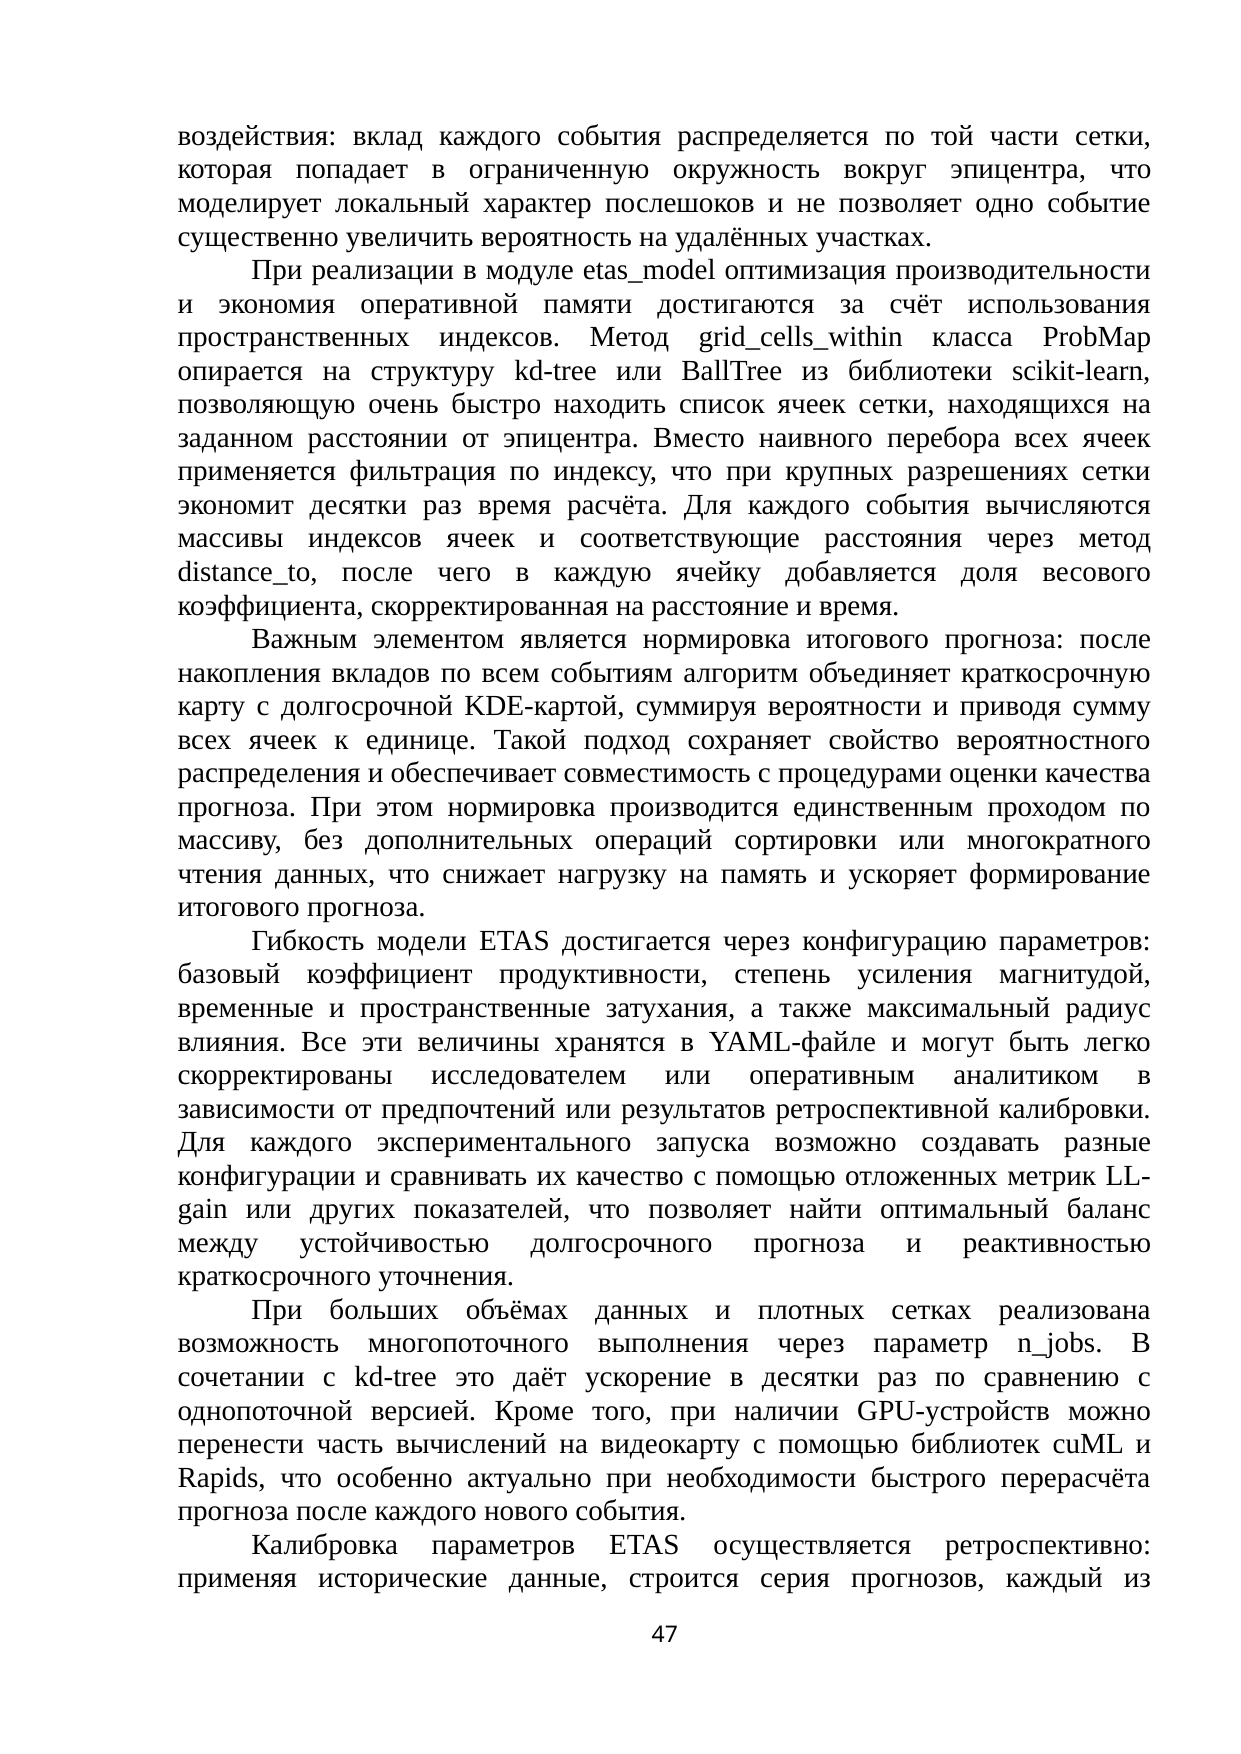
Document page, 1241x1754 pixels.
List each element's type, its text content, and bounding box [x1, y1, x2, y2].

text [177, 1527, 1152, 1594]
text Гибкость модели ETAS достигается через конфигурацию параметров: базовый коэффициент продуктивности, степень усиления магнитудой, временные и пространственные затухания, а также максимальный радиус влияния. Все эти величины хранятся в YAML‐файле и могут быть легко скорректированы исследователем или оперативным аналитиком в зависимости от предпочтений или результатов ретроспективной калибровки. Для каждого экспериментального запуска возможно создавать разные конфигурации и сравнивать их качество с помощью отложенных метрик LL‐gain или других показателей, что позволяет найти оптимальный баланс между устойчивостью долгосрочного прогноза и реактивностью краткосрочного уточнения. [177, 923, 1152, 1292]
text Важным элементом является нормировка итогового прогноза: после накопления вкладов по всем событиям алгоритм объединяет краткосрочную карту с долгосрочной KDE‐картой, суммируя вероятности и приводя сумму всех ячеек к единице. Такой подход сохраняет свойство вероятностного распределения и обеспечивает совместимость с процедурами оценки качества прогноза. При этом нормировка производится единственным проходом по массиву, без дополнительных операций сортировки или многократного чтения данных, что снижает нагрузку на память и ускоряет формирование итогового прогноза. [177, 621, 1152, 923]
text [177, 118, 1152, 252]
text При реализации в модуле etas_model оптимизация производительности и экономия оперативной памяти достигаются за счёт использования пространственных индексов. Метод grid_cells_within класса ProbMap опирается на структуру kd‐tree или BallTree из библиотеки scikit‐learn, позволяющую очень быстро находить список ячеек сетки, находящихся на заданном расстоянии от эпицентра. Вместо наивного перебора всех ячеек применяется фильтрация по индексу, что при крупных разрешениях сетки экономит десятки раз время расчёта. Для каждого события вычисляются массивы индексов ячеек и соответствующие расстояния через метод distance_to, после чего в каждую ячейку добавляется доля весового коэффициента, скорректированная на расстояние и время. [177, 252, 1152, 621]
text При больших объёмах данных и плотных сетках реализована возможность многопоточного выполнения через параметр n_jobs. В сочетании с kd‐tree это даёт ускорение в десятки раз по сравнению с однопоточной версией. Кроме того, при наличии GPU‐устройств можно перенести часть вычислений на видеокарту с помощью библиотек cuML и Rapids, что особенно актуально при необходимости быстрого перерасчёта прогноза после каждого нового события. [177, 1292, 1152, 1527]
